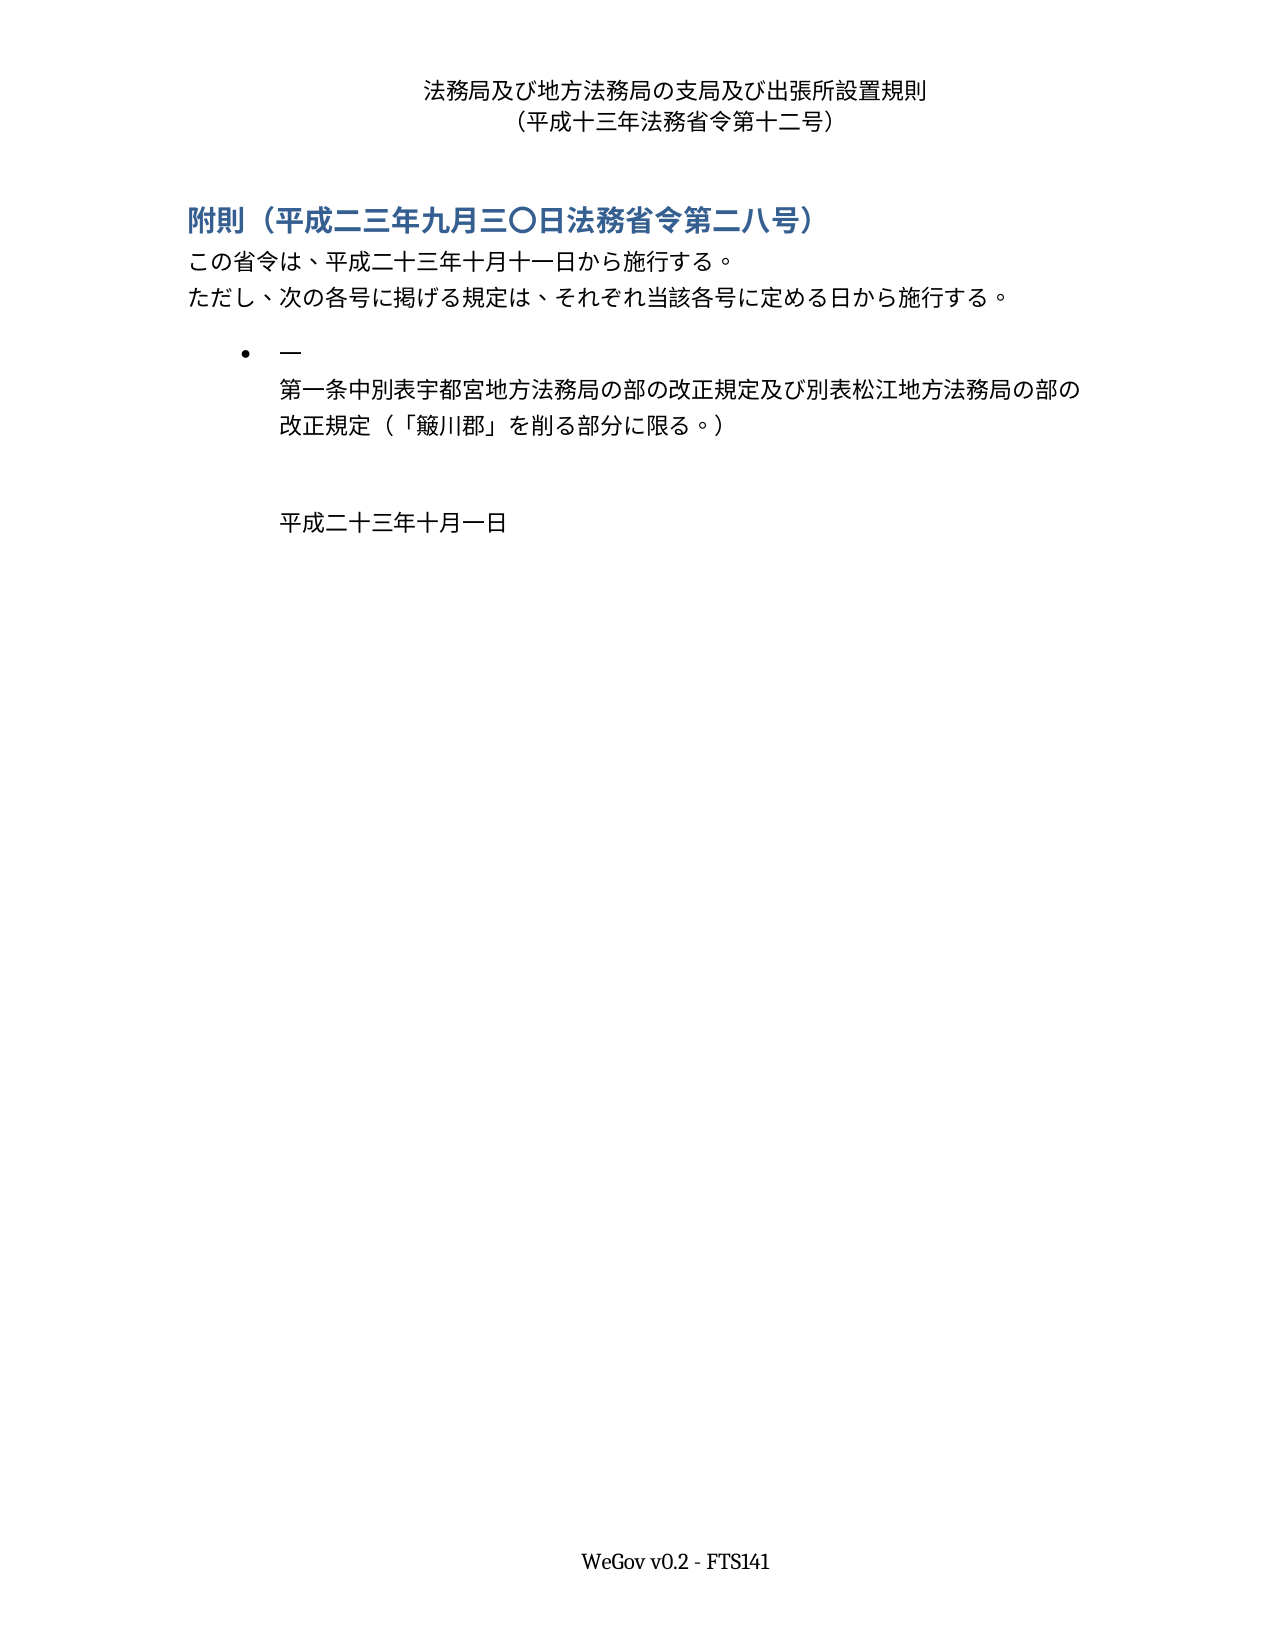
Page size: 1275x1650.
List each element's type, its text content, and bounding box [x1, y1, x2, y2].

subtitle 附則（平成二三年九月三〇日法務省令第二八号） [187, 200, 1087, 240]
list 一 第一条中別表宇都宮地方法務局の部の改正規定及び別表松江地方法務局の部の改正規定（「簸川郡」を削る部分に限る。） 平成二十三年十月一日 [242, 338, 1087, 538]
text この省令は、平成二十三年十月十一日から施行する。 ただし、次の各号に掲げる規定は、それぞれ当該各号に定める日から施行する。 [187, 246, 1087, 313]
